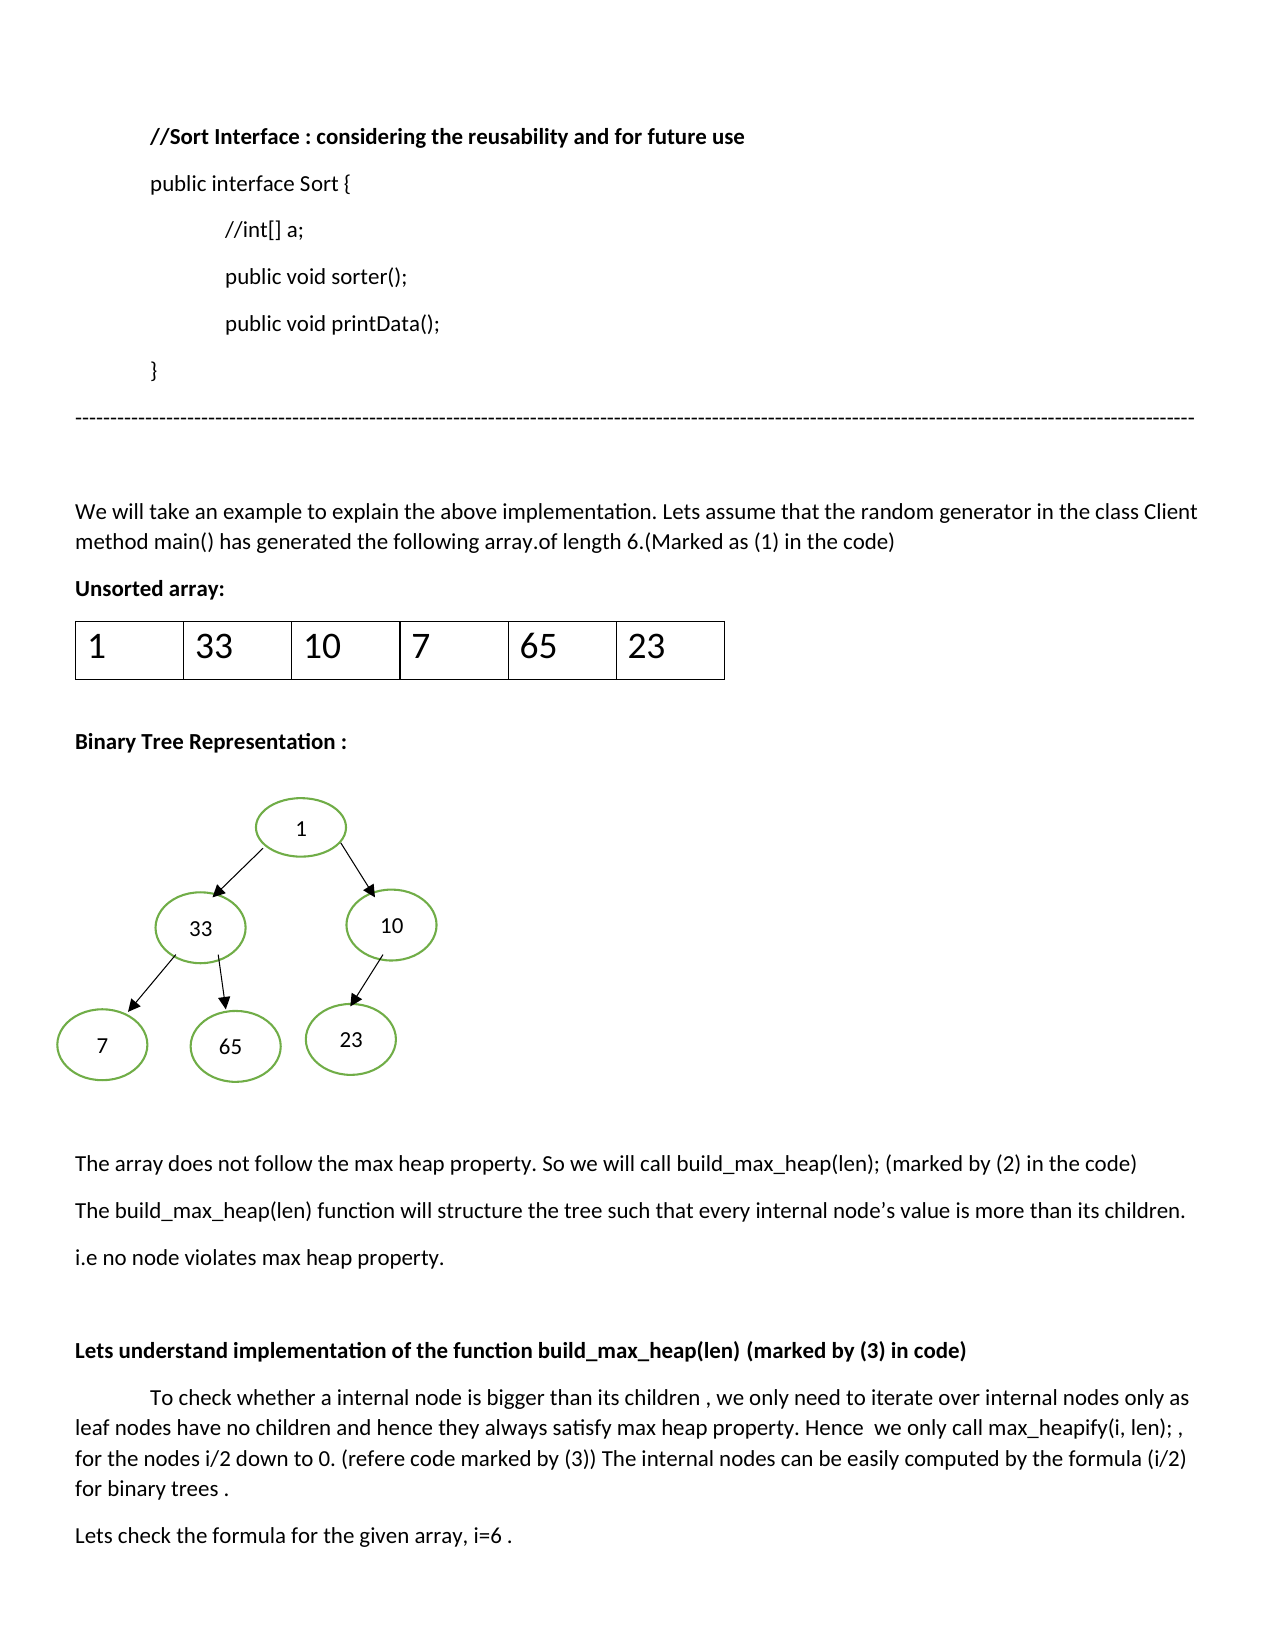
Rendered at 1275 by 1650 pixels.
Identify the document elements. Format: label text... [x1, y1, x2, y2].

text Lets check the formula for the given array, i=6 . [75, 1521, 1200, 1549]
table_header 33 [184, 622, 291, 679]
table_header 65 [509, 622, 616, 679]
text We will take an example to explain the above implementation. Lets assume that the random generator in the class Client method main() has generated the following array.of length 6.(Marked as (1) in the code) [75, 497, 1200, 555]
text Lets understand implementation of the function build_max_heap(len) (marked by (3) in code) [75, 1336, 1200, 1364]
text Binary Tree Representation : [75, 727, 1200, 755]
text The array does not follow the max heap property. So we will call build_max_heap(len); (marked by (2) in the code) [75, 1149, 1200, 1177]
text public interface Sort { [150, 169, 1200, 197]
text } [150, 356, 1200, 384]
text public void printData(); [150, 309, 1200, 337]
text ---------------------------------------------------------------------------------------------------------------------------------------------------------------- [75, 403, 1200, 431]
text i.e no node violates max heap property. [75, 1243, 1200, 1271]
table_header 23 [617, 622, 724, 679]
table_header 10 [292, 622, 399, 679]
table_header 7 [401, 622, 508, 679]
table_header 1 [76, 622, 183, 679]
text //int[] a; [150, 216, 1200, 244]
text Unsorted array: [75, 574, 1200, 602]
text public void sorter(); [150, 262, 1200, 291]
text //Sort Interface : considering the reusability and for future use [150, 122, 1200, 150]
text To check whether a internal node is bigger than its children , we only need to iterate over internal nodes only as leaf nodes have no children and hence they always satisfy max heap property. Hence we only call max_heapify(i, len); , for the nodes i/2 down to 0. (refere code marked by (3)) The internal nodes can be easily computed by the formula (i/2) for binary trees . [75, 1383, 1200, 1502]
text The build_max_heap(len) function will structure the tree such that every internal node’s value is more than its children. [75, 1196, 1200, 1224]
